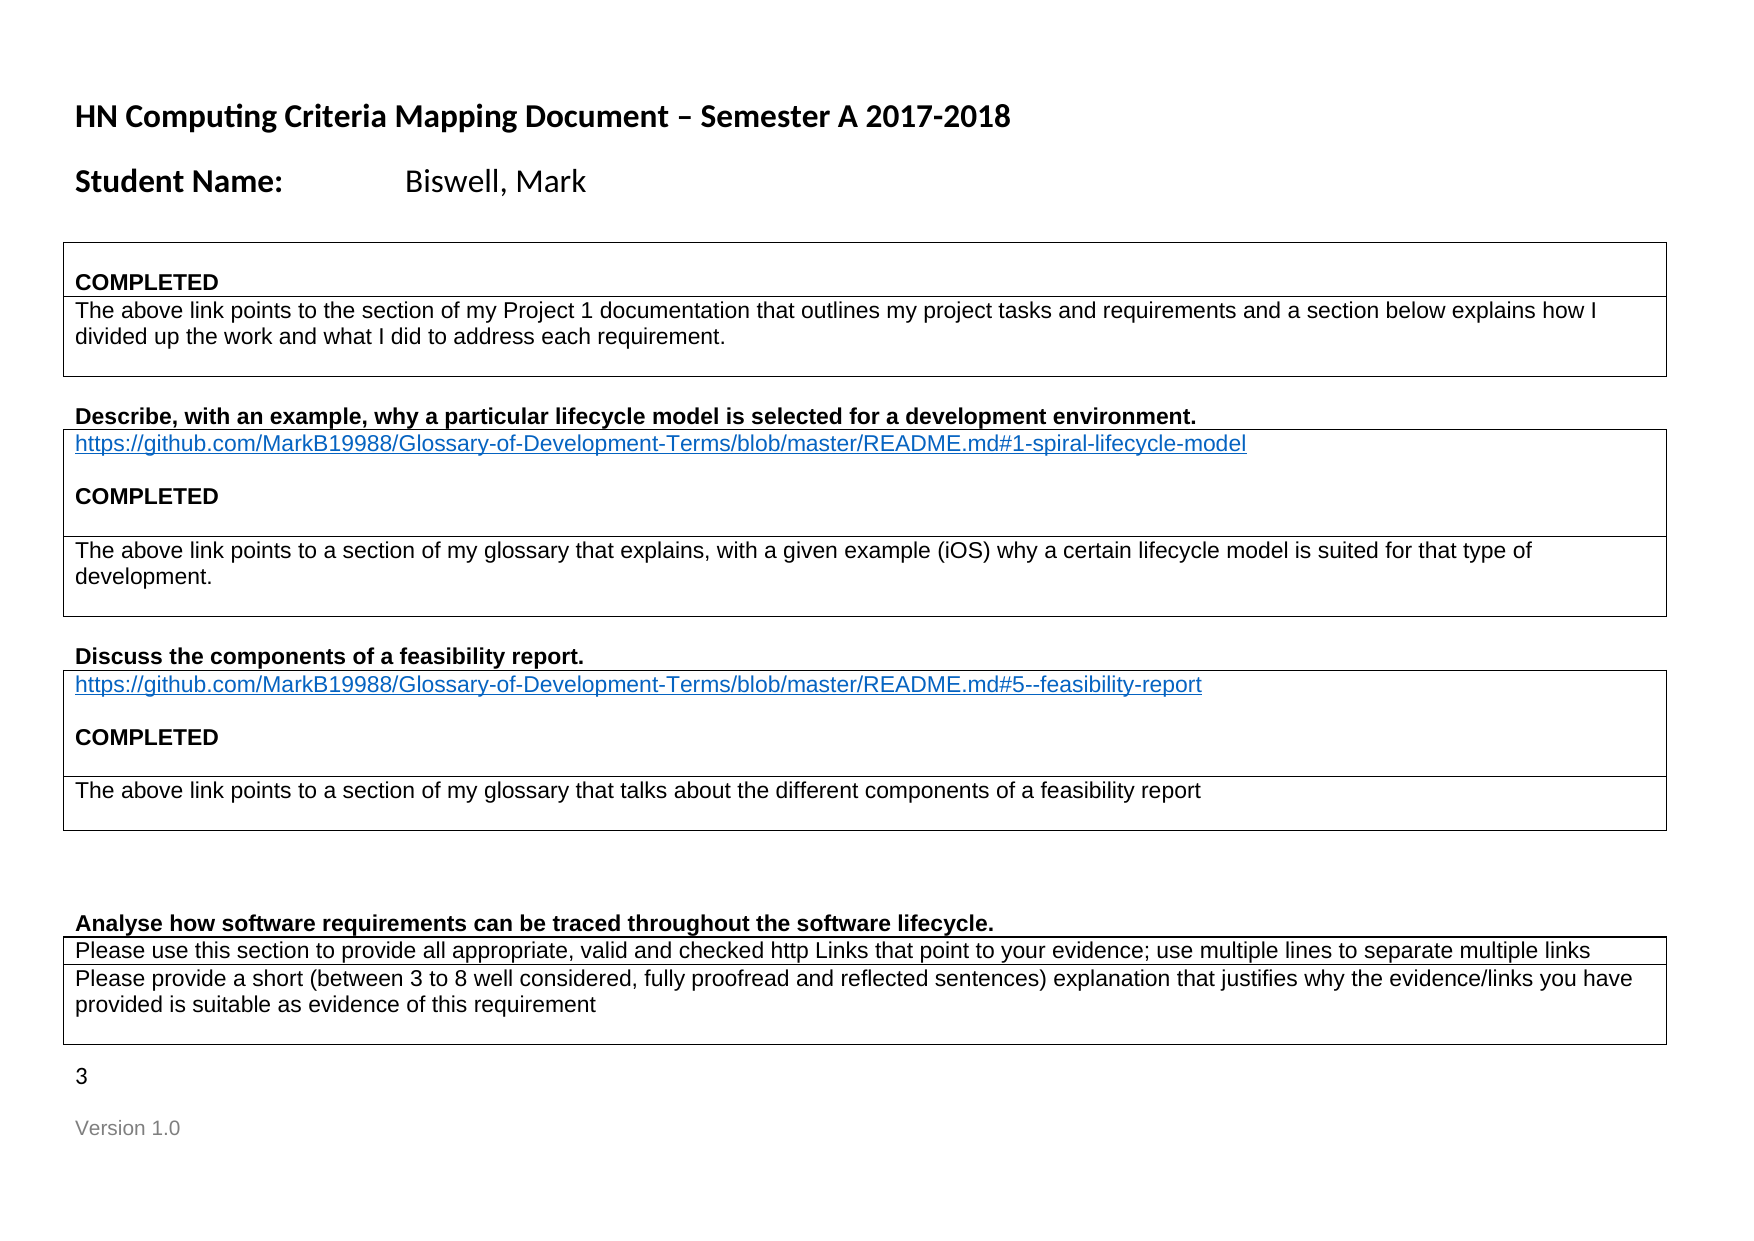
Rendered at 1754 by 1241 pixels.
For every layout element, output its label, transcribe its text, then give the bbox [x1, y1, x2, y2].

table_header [64, 243, 1666, 296]
table_header https://github.com/MarkB19988/Glossary-of-Development-Terms/blob/master/README.md#5--feasibility-report COMPLETED [64, 671, 1666, 776]
table_cell The above link points to a section of my glossary that explains, with a given example (iOS) why a certain lifecycle model is suited for that type of development. [64, 537, 1666, 616]
text Describe, with an example, why a particular lifecycle model is selected for a development environment. [75, 403, 1679, 429]
text Discuss the components of a feasibility report. [75, 643, 1679, 670]
table_cell The above link points to the section of my Project 1 documentation that outlines my project tasks and requirements and a section below explains how I divided up the work and what I did to address each requirement. [64, 297, 1666, 376]
table_cell The above link points to a section of my glossary that talks about the different components of a feasibility report [64, 777, 1666, 830]
text Analyse how software requirements can be traced throughout the software lifecycle. [75, 910, 1679, 936]
table_header https://github.com/MarkB19988/Glossary-of-Development-Terms/blob/master/README.md#1-spiral-lifecycle-model COMPLETED [64, 430, 1666, 536]
